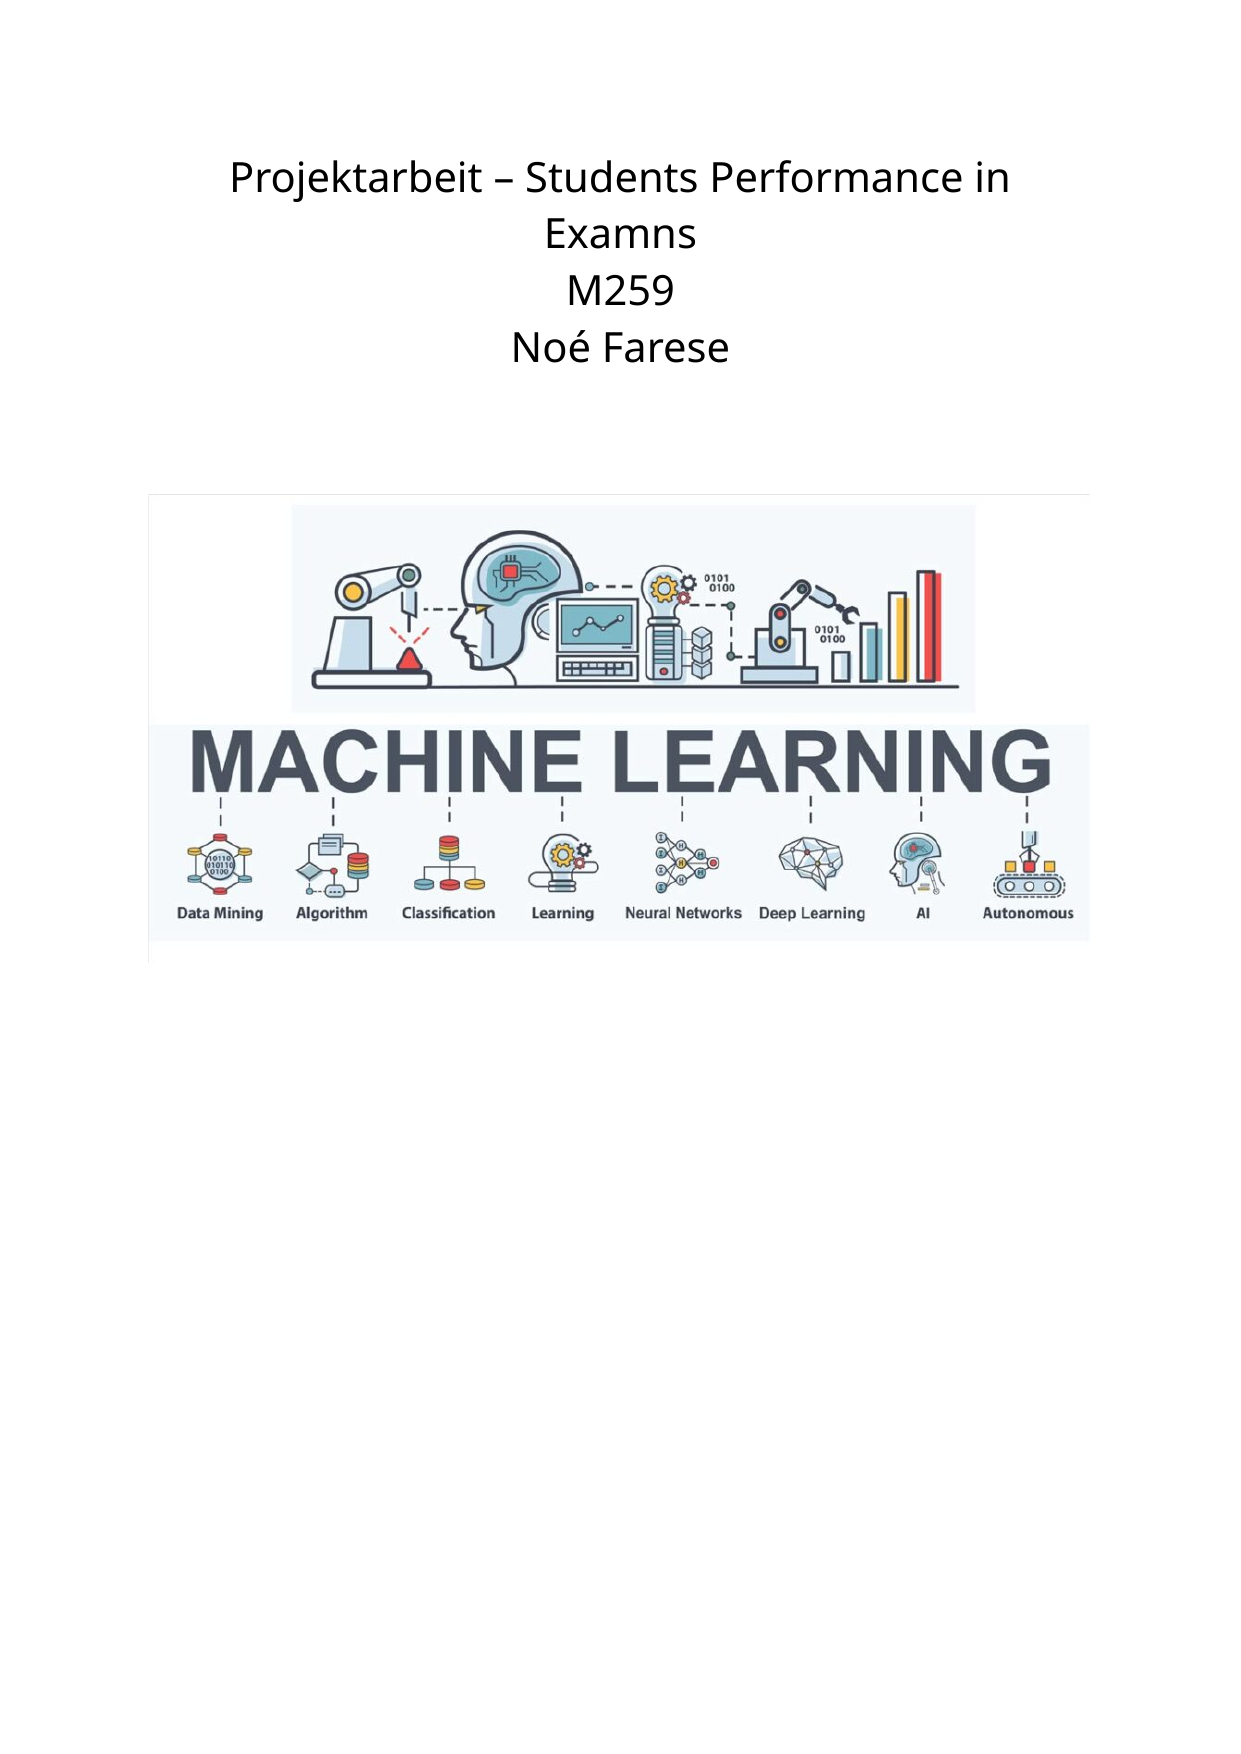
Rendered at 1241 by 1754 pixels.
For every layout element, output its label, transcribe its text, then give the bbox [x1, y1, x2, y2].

text Noé Farese [148, 318, 1093, 375]
text M259 [148, 261, 1093, 318]
picture [148, 494, 1090, 963]
text Projektarbeit – Students Performance in Examns [148, 148, 1093, 261]
